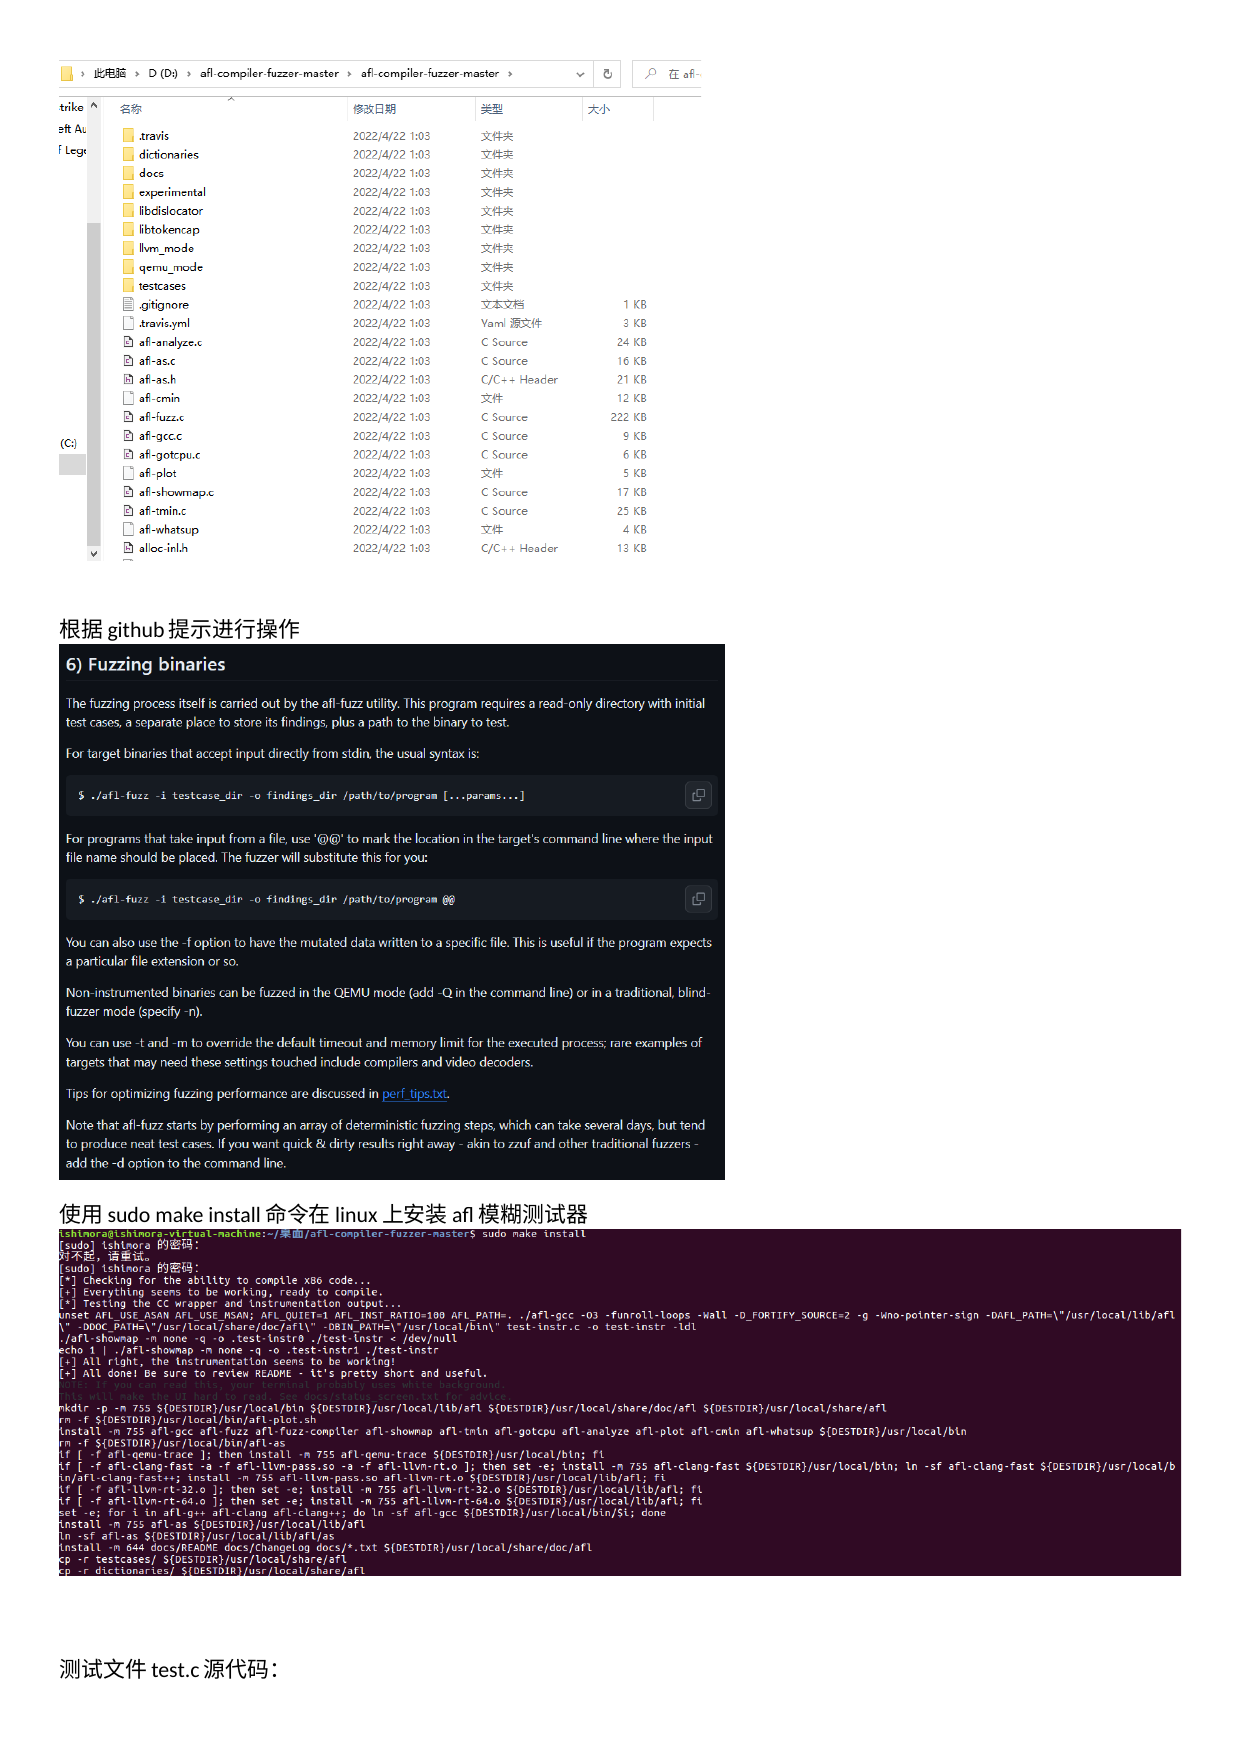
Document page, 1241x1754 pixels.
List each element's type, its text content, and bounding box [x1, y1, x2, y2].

text 使用sudo make install命令在linux上安装afl模糊测试器 [59, 1197, 1181, 1229]
picture [59, 59, 702, 575]
text 根据github提示进行操作 [59, 612, 1181, 644]
picture [59, 1229, 1182, 1576]
picture [59, 644, 725, 1180]
text 测试文件test.c源代码： [59, 1652, 1181, 1684]
